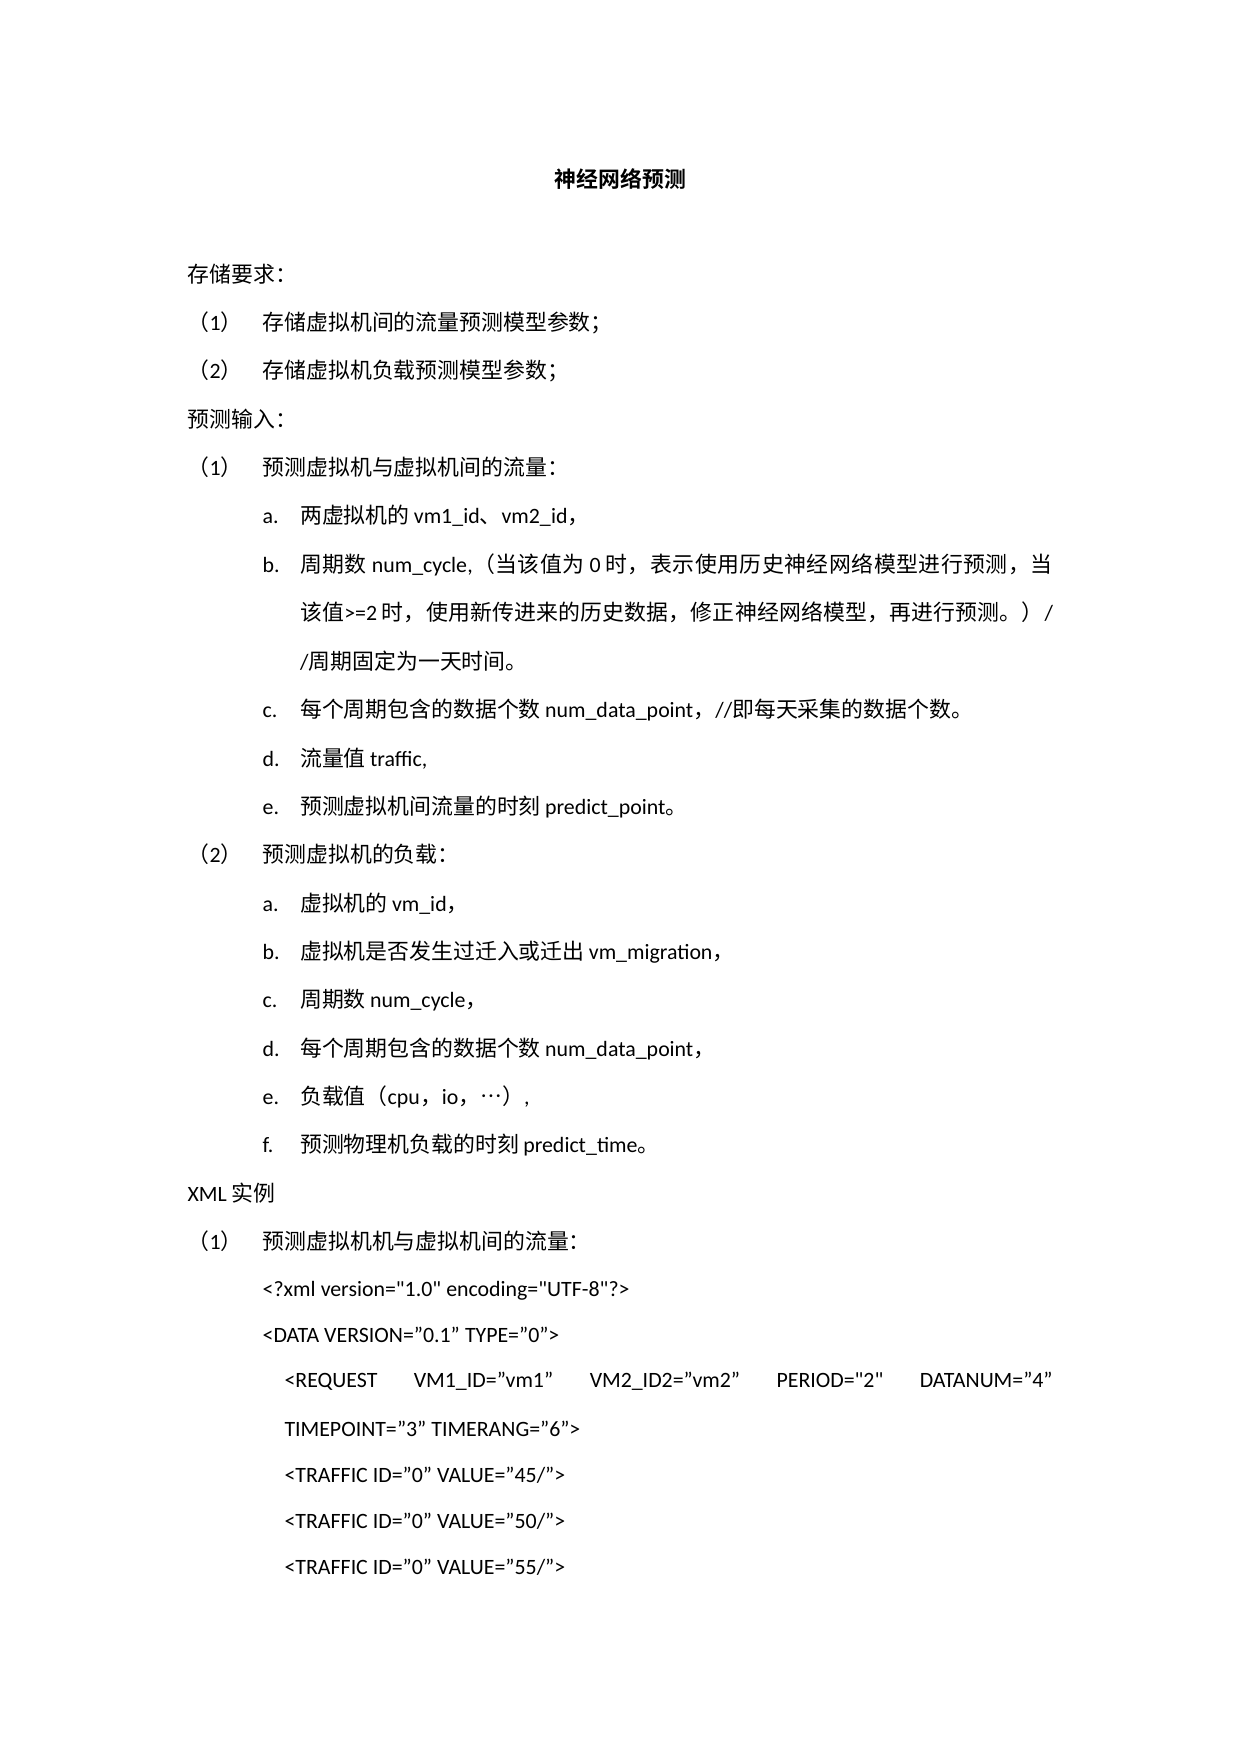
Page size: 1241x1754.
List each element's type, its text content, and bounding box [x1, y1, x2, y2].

text 神经网络预测 [187, 162, 1053, 194]
list <TRAFFIC ID=”0” VALUE=”45/”> [284, 1458, 1053, 1491]
list <TRAFFIC ID=”0” VALUE=”55/”> [284, 1550, 1053, 1582]
list 预测虚拟机的负载： [187, 837, 1053, 869]
text 存储要求： [187, 256, 1053, 289]
list 周期数num_cycle,（当该值为0时，表示使用历史神经网络模型进行预测，当该值>=2时，使用新传进来的历史数据，修正神经网络模型，再进行预测。）//周期固定为一天时间。 [262, 546, 1053, 676]
list 负载值（cpu，io，…）, [262, 1079, 1053, 1111]
list 两虚拟机的vm1_id、vm2_id， [262, 498, 1053, 530]
list <TRAFFIC ID=”0” VALUE=”50/”> [284, 1504, 1053, 1537]
list 存储虚拟机负载预测模型参数； [187, 353, 1053, 385]
list <?xml version="1.0" encoding="UTF-8"?> [262, 1272, 1053, 1304]
list 虚拟机的vm_id， [262, 885, 1053, 918]
list <REQUEST VM1_ID=”vm1” VM2_ID2=”vm2” PERIOD="2" DATANUM=”4” TIMEPOINT=”3” TIMERANG=”6”> [284, 1364, 1053, 1445]
list <DATA VERSION=”0.1” TYPE=”0”> [262, 1318, 1053, 1350]
list 预测虚拟机间流量的时刻predict_point。 [262, 789, 1053, 821]
list 每个周期包含的数据个数num_data_point， [262, 1030, 1053, 1063]
list 预测虚拟机与虚拟机间的流量： [187, 449, 1053, 482]
list 存储虚拟机间的流量预测模型参数； [187, 304, 1053, 337]
list 虚拟机是否发生过迁入或迁出vm_migration， [262, 934, 1053, 966]
text 预测输入： [187, 401, 1053, 434]
text XML实例 [187, 1175, 1053, 1208]
list 周期数num_cycle， [262, 982, 1053, 1014]
list 流量值traffic, [262, 740, 1053, 773]
list 预测物理机负载的时刻predict_time。 [262, 1127, 1053, 1159]
list 每个周期包含的数据个数num_data_point，//即每天采集的数据个数。 [262, 692, 1053, 724]
list 预测虚拟机机与虚拟机间的流量： [187, 1224, 1053, 1256]
